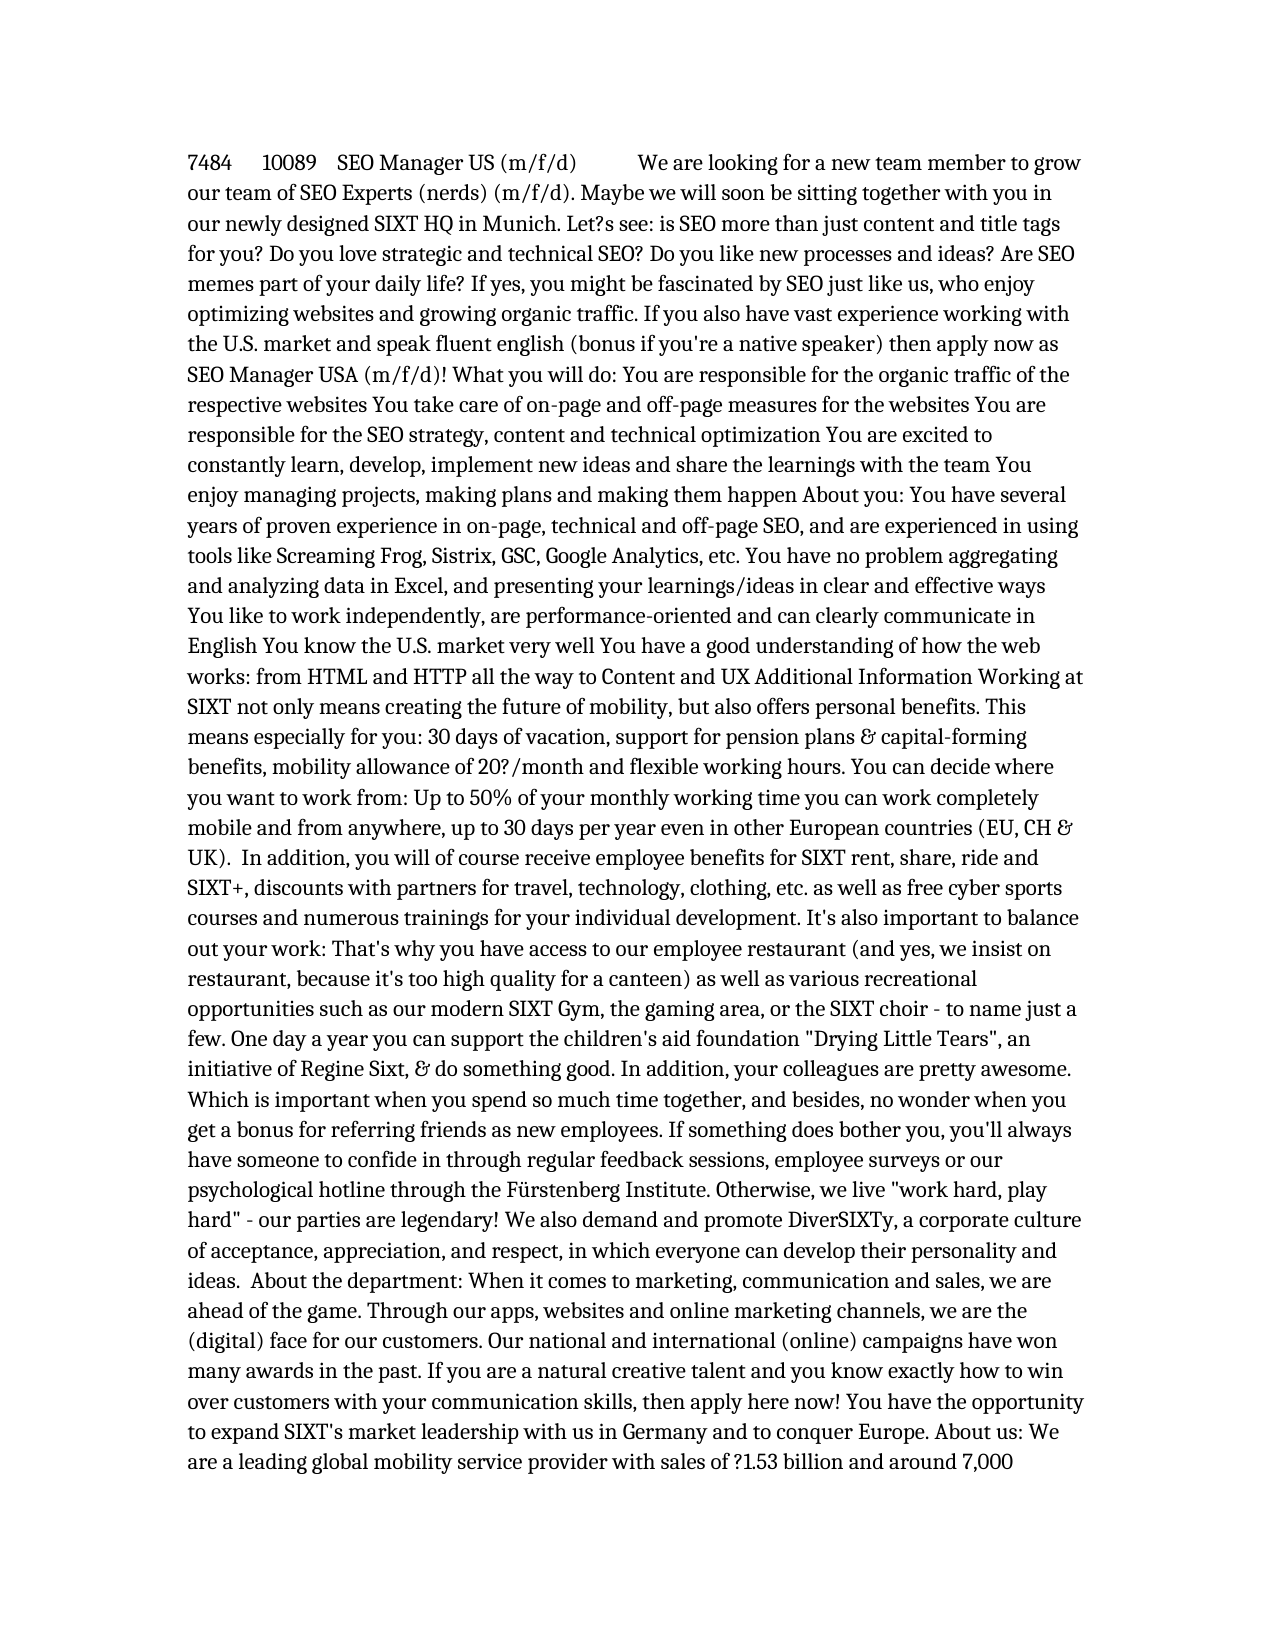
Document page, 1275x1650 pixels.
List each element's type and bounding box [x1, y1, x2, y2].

text [187, 150, 1087, 1475]
